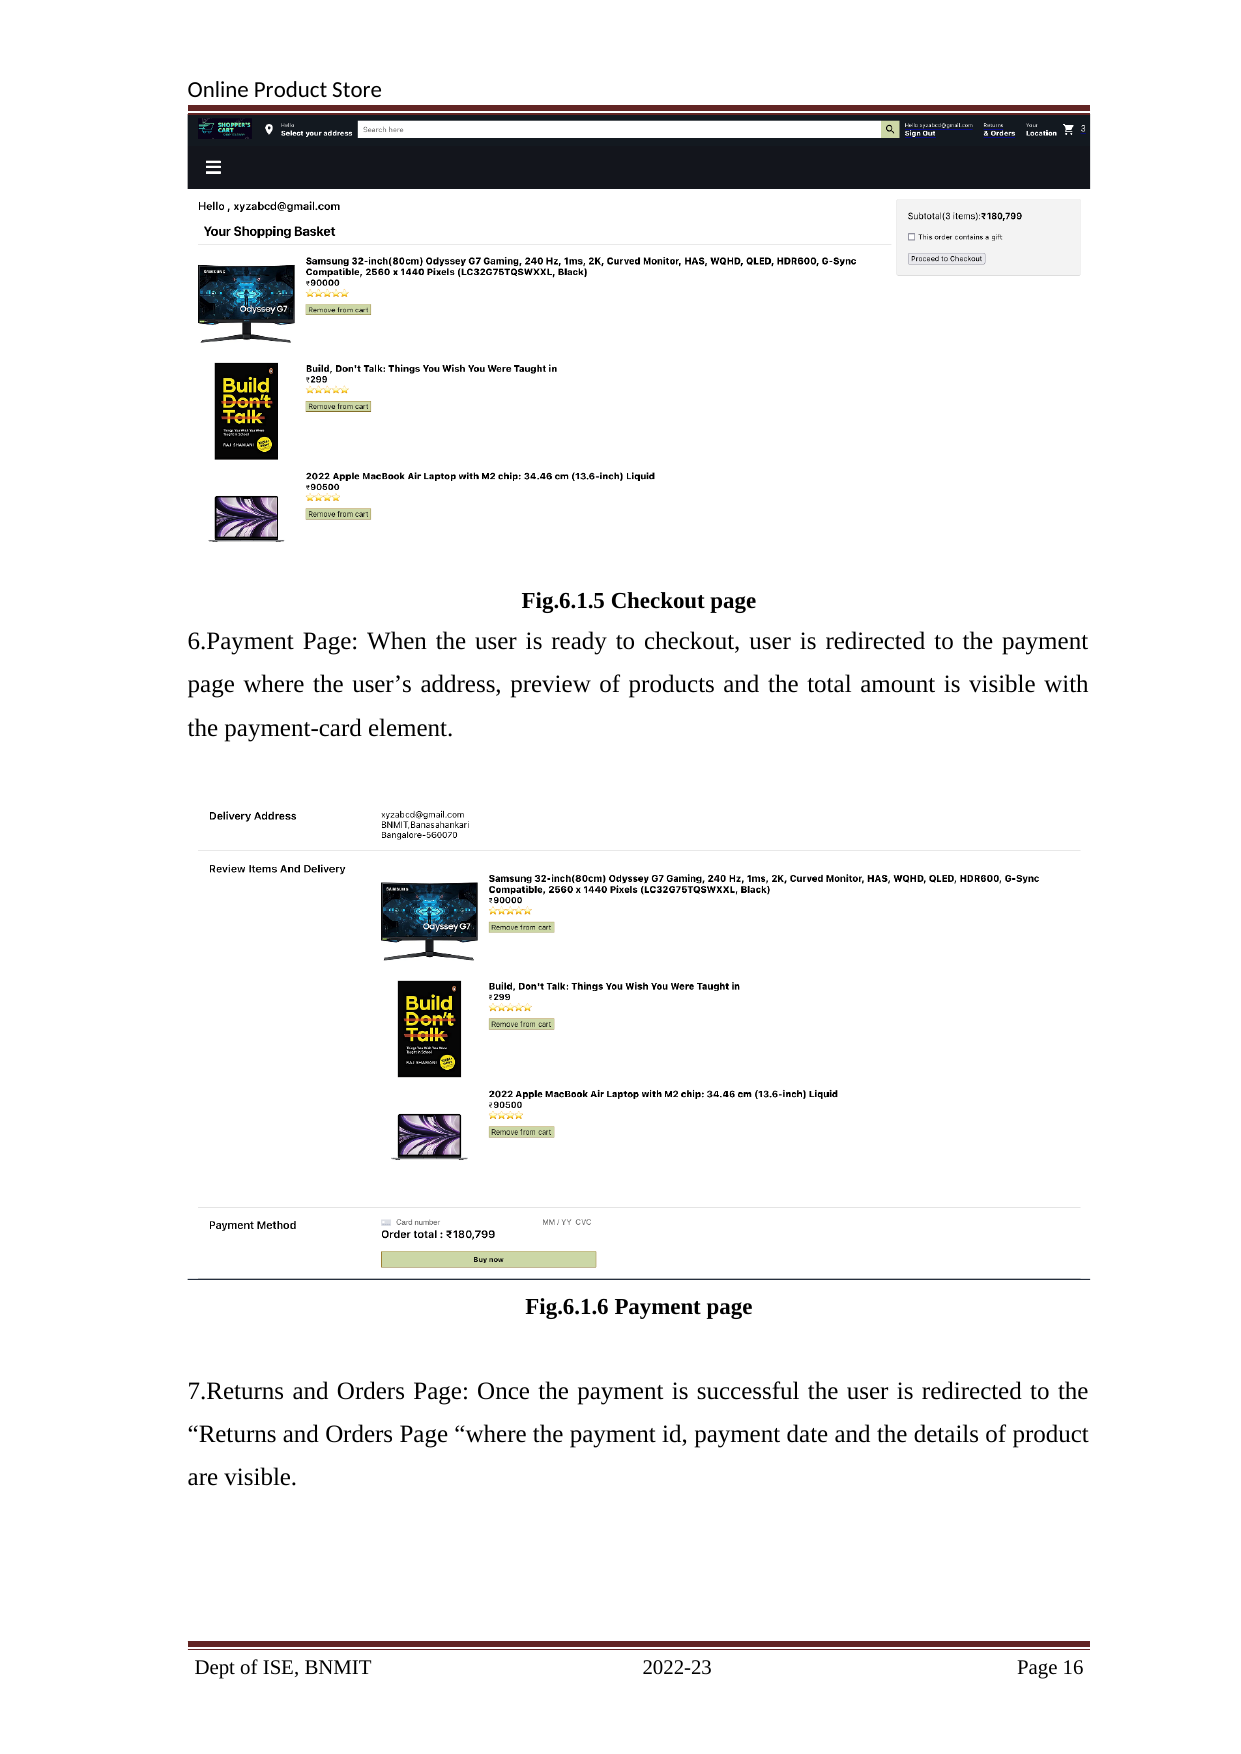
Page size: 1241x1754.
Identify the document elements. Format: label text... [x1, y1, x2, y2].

text 6.Payment Page: When the user is ready to checkout, user is redirected to the payment page where the user’s address, preview of products and the total amount is visible with the payment-card element. [187, 626, 1090, 741]
text Fig.6.1.5 Checkout page [187, 587, 1090, 613]
picture [187, 798, 1091, 1280]
text 7.Returns and Orders Page: Once the payment is successful the user is redirected to the “Returns and Orders Page “where the payment id, payment date and the details of product are visible. [187, 1376, 1090, 1491]
text Fig.6.1.6 Payment page [187, 1293, 1090, 1319]
picture [187, 114, 1091, 573]
